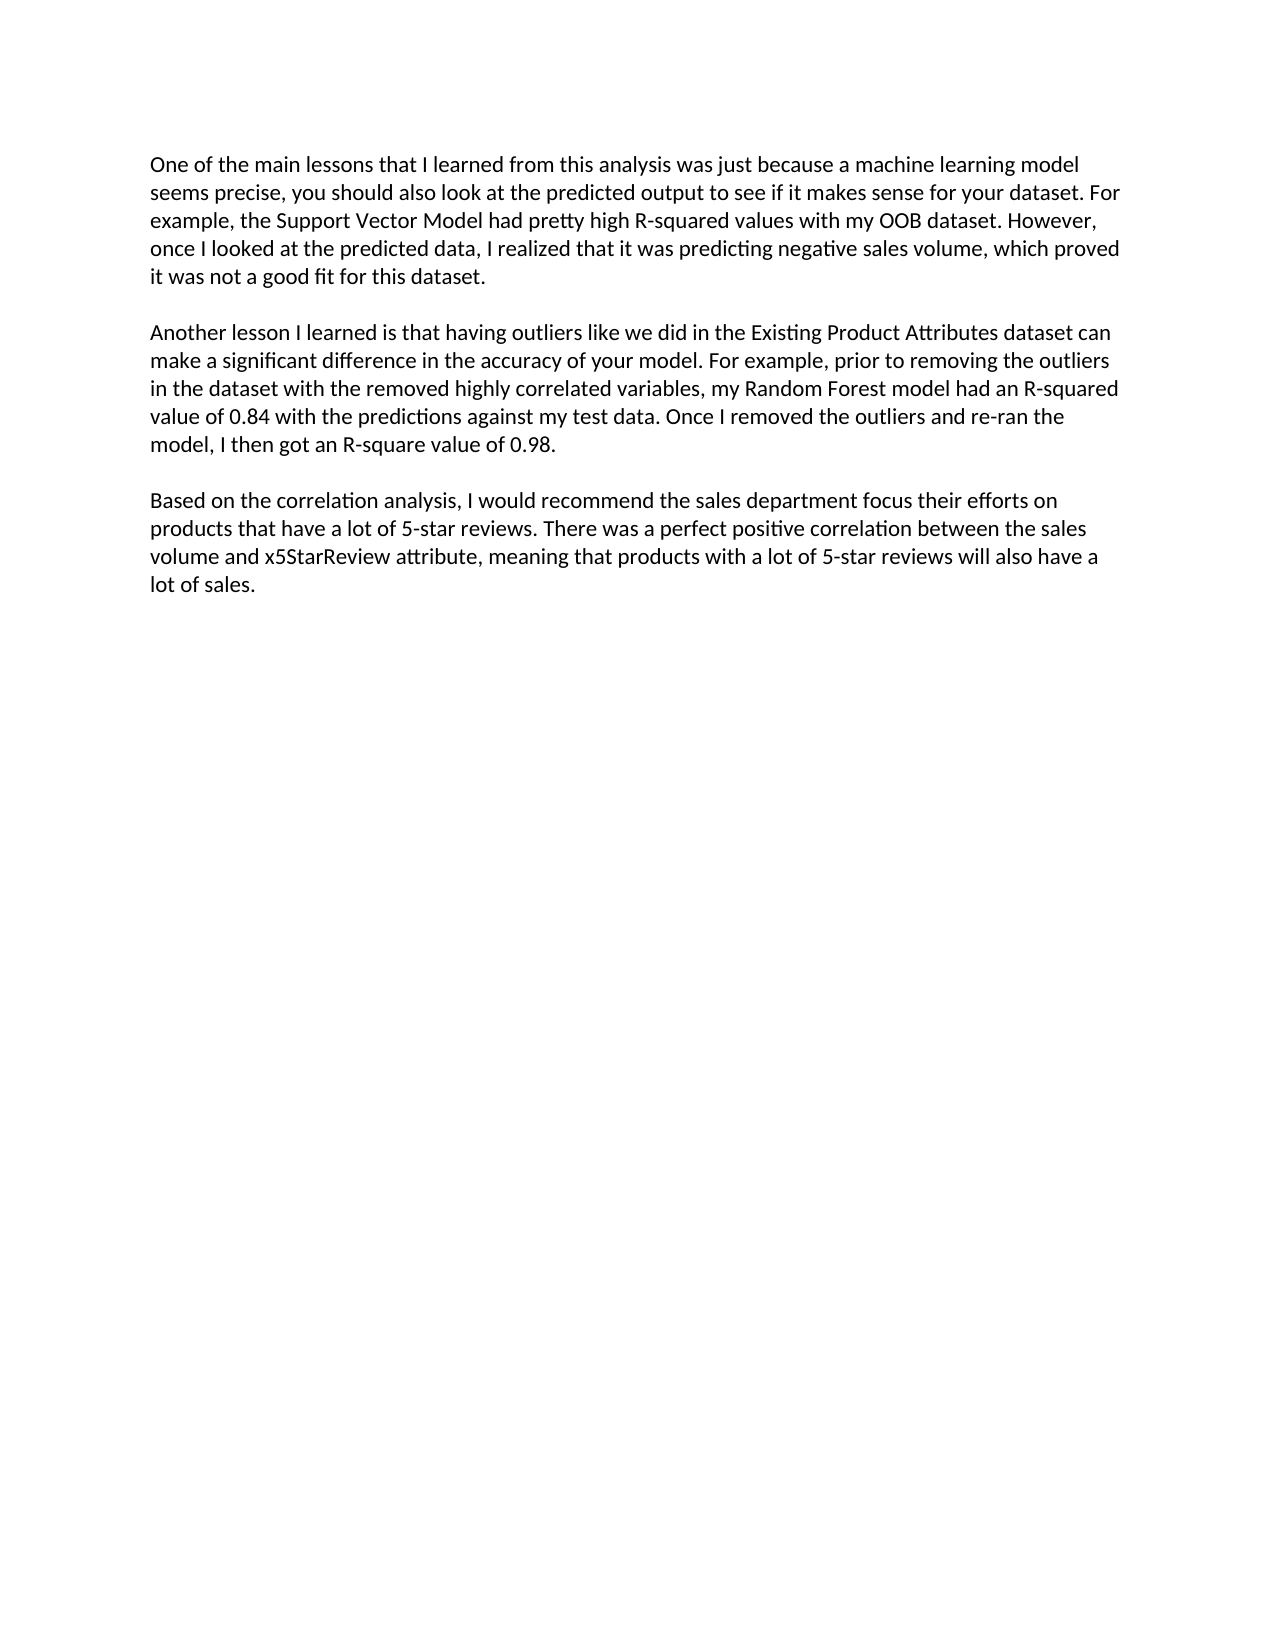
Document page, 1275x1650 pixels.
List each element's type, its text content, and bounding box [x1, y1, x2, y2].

text One of the main lessons that I learned from this analysis was just because a machine learning model seems precise, you should also look at the predicted output to see if it makes sense for your dataset. For example, the Support Vector Model had pretty high R-squared values with my OOB dataset. However, once I looked at the predicted data, I realized that it was predicting negative sales volume, which proved it was not a good fit for this dataset. [150, 150, 1125, 290]
text Based on the correlation analysis, I would recommend the sales department focus their efforts on products that have a lot of 5-star reviews. There was a perfect positive correlation between the sales volume and x5StarReview attribute, meaning that products with a lot of 5-star reviews will also have a lot of sales. [150, 486, 1125, 598]
text Another lesson I learned is that having outliers like we did in the Existing Product Attributes dataset can make a significant difference in the accuracy of your model. For example, prior to removing the outliers in the dataset with the removed highly correlated variables, my Random Forest model had an R-squared value of 0.84 with the predictions against my test data. Once I removed the outliers and re-ran the model, I then got an R-square value of 0.98. [150, 318, 1125, 458]
